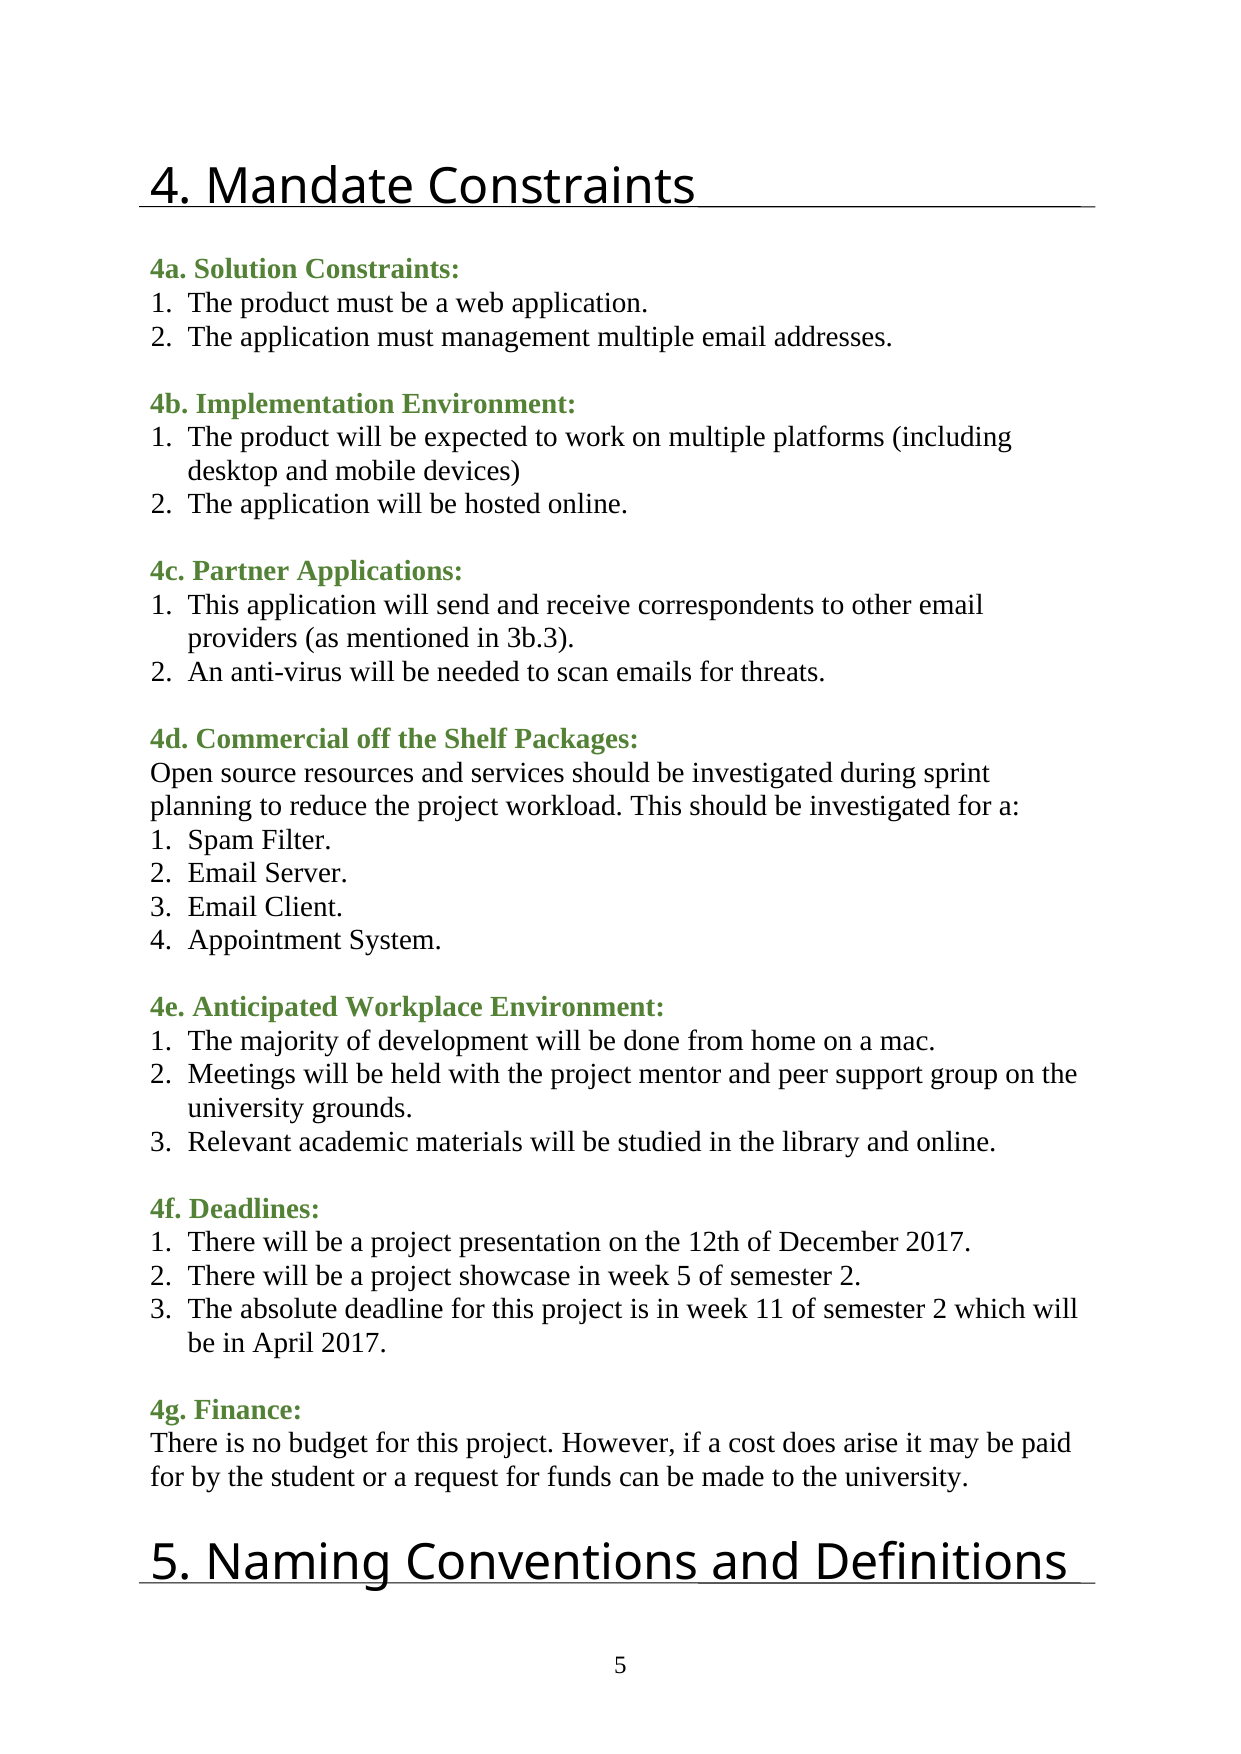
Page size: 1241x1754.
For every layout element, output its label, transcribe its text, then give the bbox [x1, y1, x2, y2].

text There is no budget for this project. However, if a cost does arise it may be paid for by the student or a request for funds can be made to the university. [150, 1426, 1090, 1493]
text 5. Naming Conventions and Definitions [150, 1526, 1090, 1582]
text 4a. Solution Constraints: [150, 252, 1090, 285]
list An anti-virus will be needed to scan emails for threats. [172, 654, 1090, 688]
list Appointment System. [150, 922, 1090, 956]
text 4e. Anticipated Workplace Environment: [150, 989, 1090, 1023]
text 4g. Finance: [150, 1392, 1090, 1426]
list The product must be a web application. [172, 285, 1090, 319]
list The majority of development will be done from home on a mac. [150, 1023, 1090, 1057]
list This application will send and receive correspondents to other email providers (as mentioned in 3b.3). [172, 587, 1090, 654]
text 4c. Partner Applications: [150, 553, 1090, 587]
list Meetings will be held with the project mentor and peer support group on the university grounds. [150, 1057, 1090, 1124]
text Open source resources and services should be investigated during sprint planning to reduce the project workload. This should be investigated for a: [150, 755, 1090, 822]
text 4d. Commercial off the Shelf Packages: [150, 721, 1090, 755]
list There will be a project showcase in week 5 of semester 2. [150, 1258, 1090, 1291]
text 4b. Implementation Environment: [150, 386, 1090, 419]
list The application must management multiple email addresses. [172, 319, 1090, 352]
list The application will be hosted online. [172, 486, 1090, 520]
list There will be a project presentation on the 12th of December 2017. [150, 1224, 1090, 1258]
text 4f. Deadlines: [150, 1191, 1090, 1224]
list Relevant academic materials will be studied in the library and online. [150, 1124, 1090, 1157]
list Email Server. [150, 855, 1090, 889]
list Email Client. [150, 889, 1090, 922]
list The product will be expected to work on multiple platforms (including desktop and mobile devices) [172, 419, 1090, 486]
list The absolute deadline for this project is in week 11 of semester 2 which will be in April 2017. [150, 1291, 1090, 1358]
text 4. Mandate Constraints [150, 150, 1090, 206]
list Spam Filter. [150, 822, 1090, 855]
